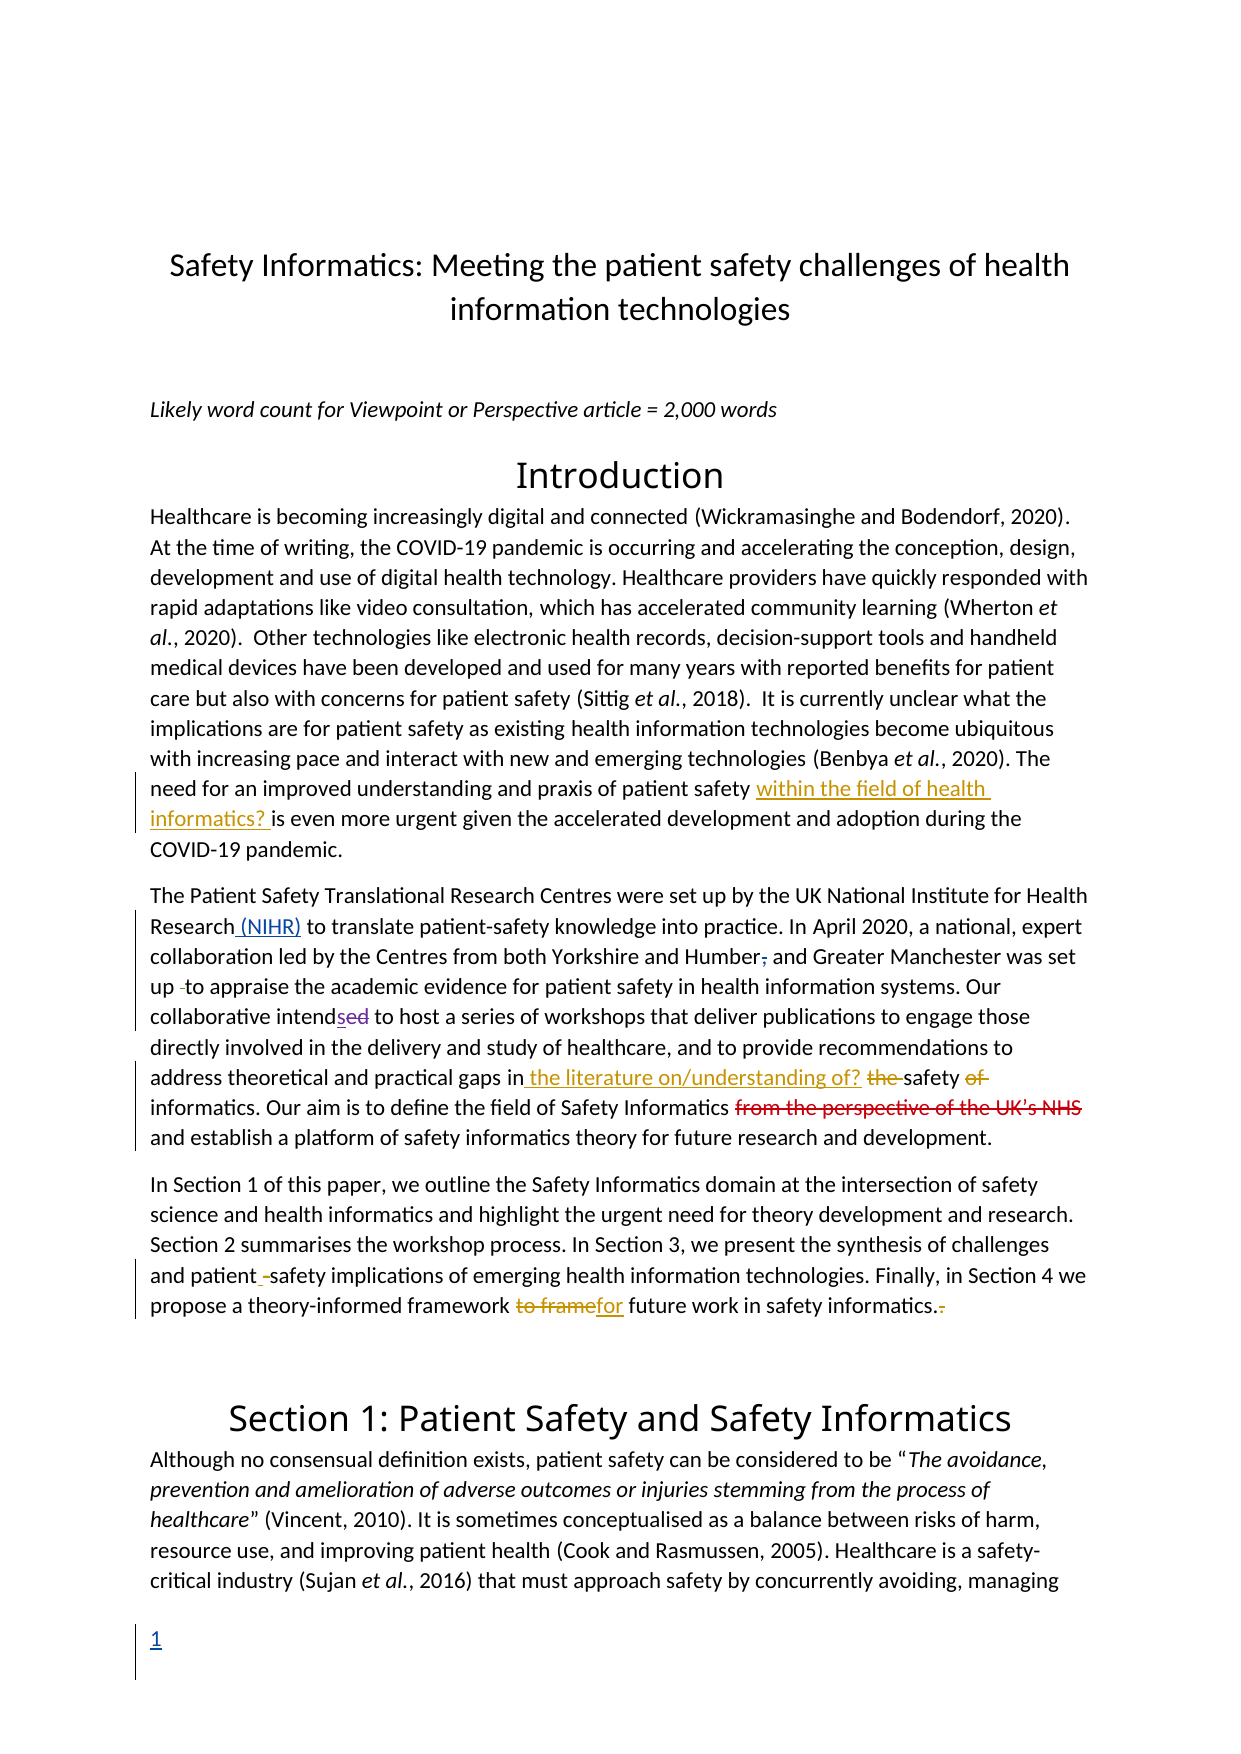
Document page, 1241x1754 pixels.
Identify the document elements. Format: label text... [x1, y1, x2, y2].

text Healthcare is becoming increasingly digital and connected (Wickramasinghe and Bodendorf, 2020). At the time of writing, the COVID-19 pandemic is occurring and accelerating the conception, design, development and use of digital health technology. Healthcare providers have quickly responded with rapid adaptations like video consultation, which has accelerated community learning (Wherton et al., 2020). Other technologies like electronic health records, decision-support tools and handheld medical devices have been developed and used for many years with reported benefits for patient care but also with concerns for patient safety (Sittig et al., 2018). It is currently unclear what the implications are for patient safety as existing health information technologies become ubiquitous with increasing pace and interact with new and emerging technologies (Benbya et al., 2020). The need for an improved understanding and praxis of patient safety is even more urgent given the accelerated development and adoption during the COVID-19 pandemic. [150, 502, 1090, 863]
subtitle Introduction [150, 450, 1090, 499]
subtitle Section 1: Patient Safety and Safety Informatics [150, 1393, 1090, 1441]
text The Patient Safety Translational Research Centres were set up by the UK National Institute for Health Research to translate patient-safety knowledge into practice. In April 2020, a national, expert collaboration led by the Centres from both Yorkshire and Humber and Greater Manchester was set up to appraise the academic evidence for patient safety in health information systems. Our collaborative intend to host a series of workshops that deliver publications to engage those directly involved in the delivery and study of healthcare, and to provide recommendations to address theoretical and practical gaps in safety informatics. Our aim is to define the field of Safety Informatics and establish a platform of safety informatics theory for future research and development. [150, 882, 1090, 1151]
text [150, 1445, 1090, 1594]
text Safety Informatics: Meeting the patient safety challenges of health information technologies [150, 244, 1090, 328]
text Likely word count for Viewpoint or Perspective article = 2,000 words [150, 395, 1090, 423]
text In Section 1 of this paper, we outline the Safety Informatics domain at the intersection of safety science and health informatics and highlight the urgent need for theory development and research. Section 2 summarises the workshop process. In Section 3, we present the synthesis of challenges and patientsafety implications of emerging health information technologies. Finally, in Section 4 we propose a theory-informed framework future work in safety informatics. [150, 1170, 1090, 1319]
